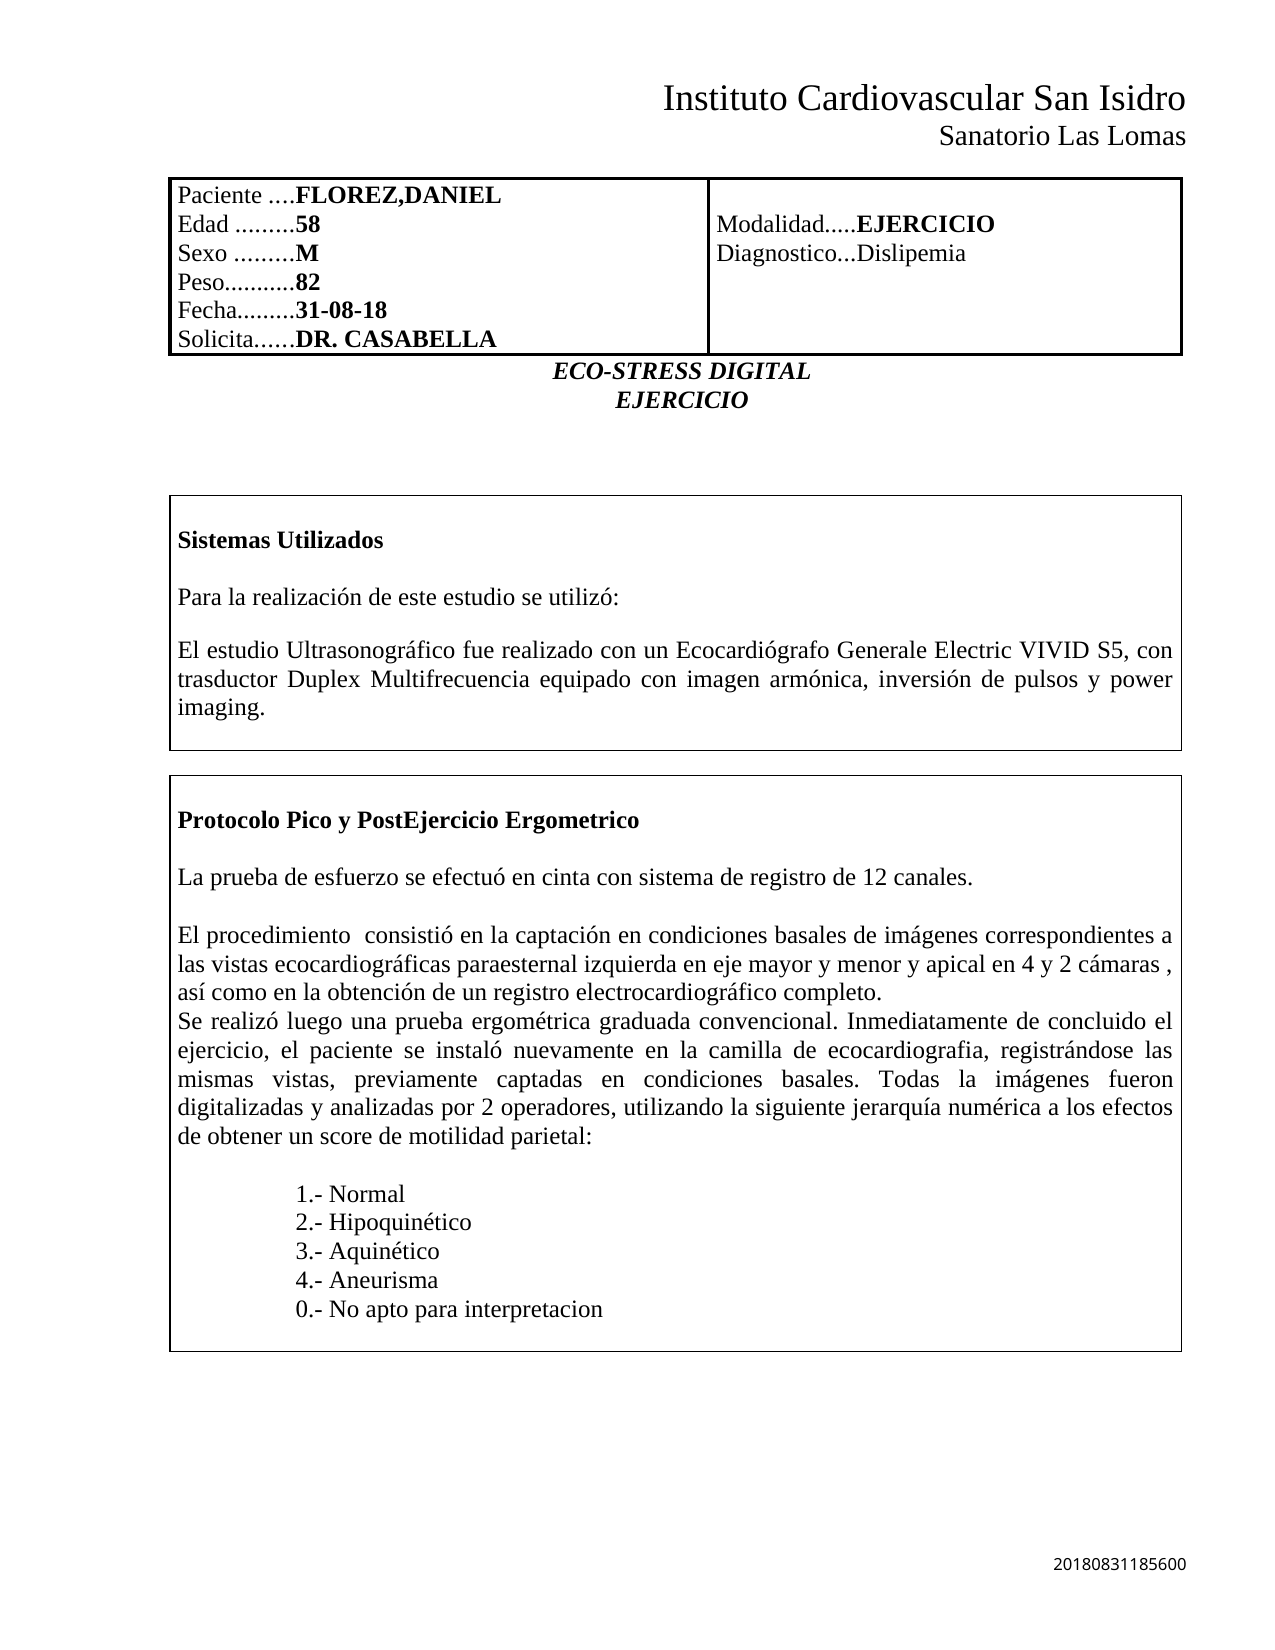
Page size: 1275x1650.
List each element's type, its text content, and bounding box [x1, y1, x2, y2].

table_header Modalidad EJERCICIO Diagnostico [710, 180, 1180, 353]
table_header Protocolo Pico y PostEjercicio Ergometrico La prueba de esfuerzo se efectuó en cinta con sistema de registro de 12 canales. El procedimiento consistió en la captación en condiciones basales de imágenes correspondientes a las vistas ecocardiográficas paraesternal izquierda en eje mayor y menor y apical en 4 y 2 cámaras , así como en la obtención de un registro electrocardiográfico completo. Se realizó luego una prueba ergométrica graduada convencional. Inmediatamente de concluido el ejercicio, el paciente se instaló nuevamente en la camilla de ecocardiografia, registrándose las mismas vistas, previamente captadas en condiciones basales. Todas la imágenes fueron digitalizadas y analizadas por 2 operadores, utilizando la siguiente jerarquía numérica a los efectos de obtener un score de motilidad parietal: 1.- Normal 2.- Hipoquinético 3.- Aquinético 4.- Aneurisma 0.- No apto para interpretacion [171, 776, 1181, 1351]
text EJERCICIO [177, 385, 1186, 413]
table_header Paciente FLOREZ,DANIEL Edad 58 Sexo M Peso 82 Fecha 31-08-18 Solicita DR. CASABELLA [172, 180, 707, 353]
table_header Sistemas Utilizados Para la realización de este estudio se utilizó: El estudio Ultrasonográfico fue realizado con un Ecocardiógrafo Generale Electric VIVID S5, con trasductor Duplex Multifrecuencia equipado con imagen armónica, inversión de pulsos y power imaging. [171, 496, 1181, 750]
text ECO-STRESS DIGITAL [177, 356, 1186, 385]
